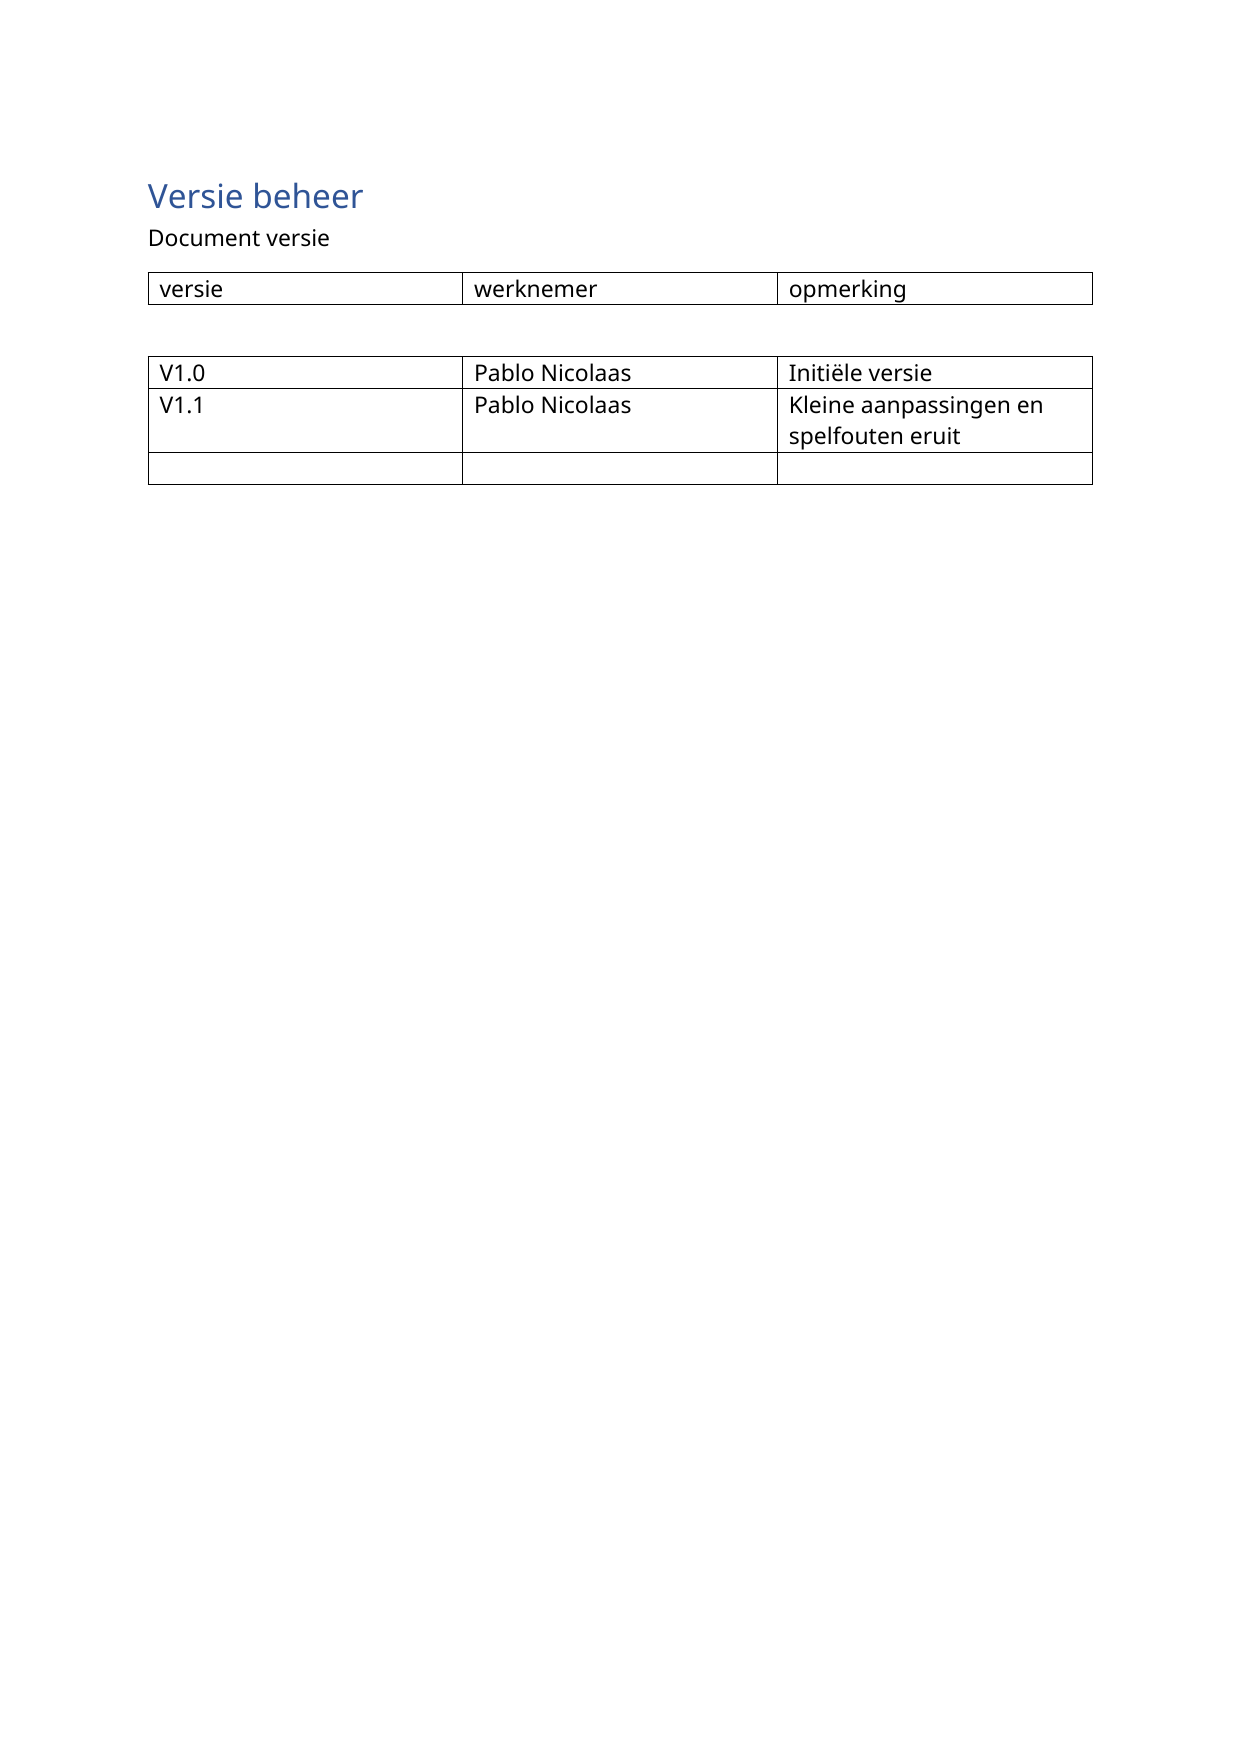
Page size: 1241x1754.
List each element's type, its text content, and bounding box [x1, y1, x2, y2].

table_header opmerking [778, 273, 1092, 304]
table_header versie [149, 273, 462, 304]
table_header Pablo Nicolaas [463, 357, 777, 388]
table_cell [463, 453, 777, 484]
table_header V1.0 [149, 357, 462, 388]
table_cell [778, 453, 1092, 484]
table_cell [149, 453, 462, 484]
text Document versie [148, 222, 1093, 253]
table_cell V1.1 [149, 389, 462, 452]
table_cell Pablo Nicolaas [463, 389, 777, 452]
subtitle Versie beheer [148, 173, 1093, 218]
table_header Initiële versie [778, 357, 1092, 388]
table_header werknemer [463, 273, 777, 304]
table_cell Kleine aanpassingen en spelfouten eruit [778, 389, 1092, 452]
